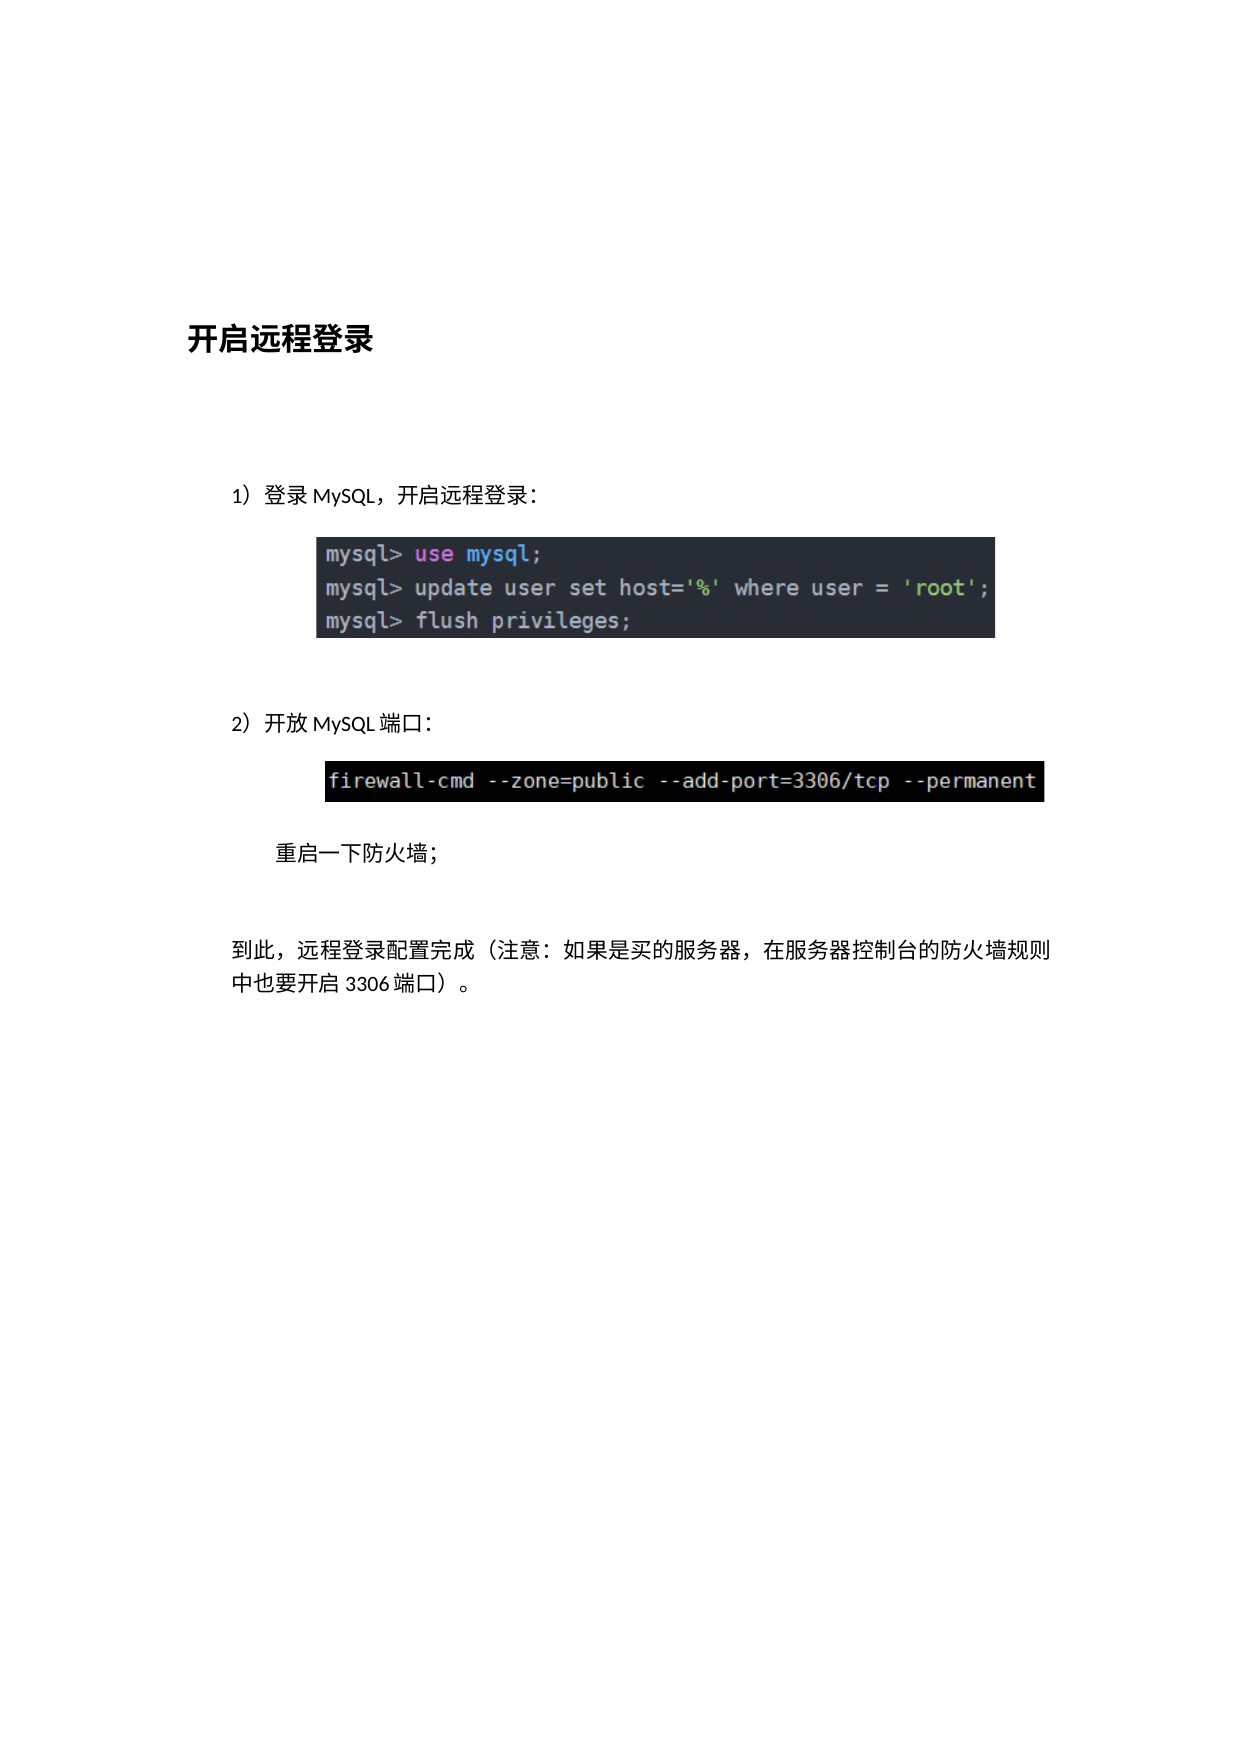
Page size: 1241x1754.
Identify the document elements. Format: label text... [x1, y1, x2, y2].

text 2）开放MySQL端口： [187, 706, 1053, 738]
subtitle 开启远程登录 [187, 304, 1053, 369]
picture [325, 761, 1045, 802]
text 到此，远程登录配置完成（注意：如果是买的服务器，在服务器控制台的防火墙规则中也要开启3306端口）。 [231, 933, 1053, 998]
text 重启一下防火墙； [187, 836, 1053, 868]
text 1）登录MySQL，开启远程登录： [187, 478, 1053, 511]
picture [316, 537, 996, 638]
